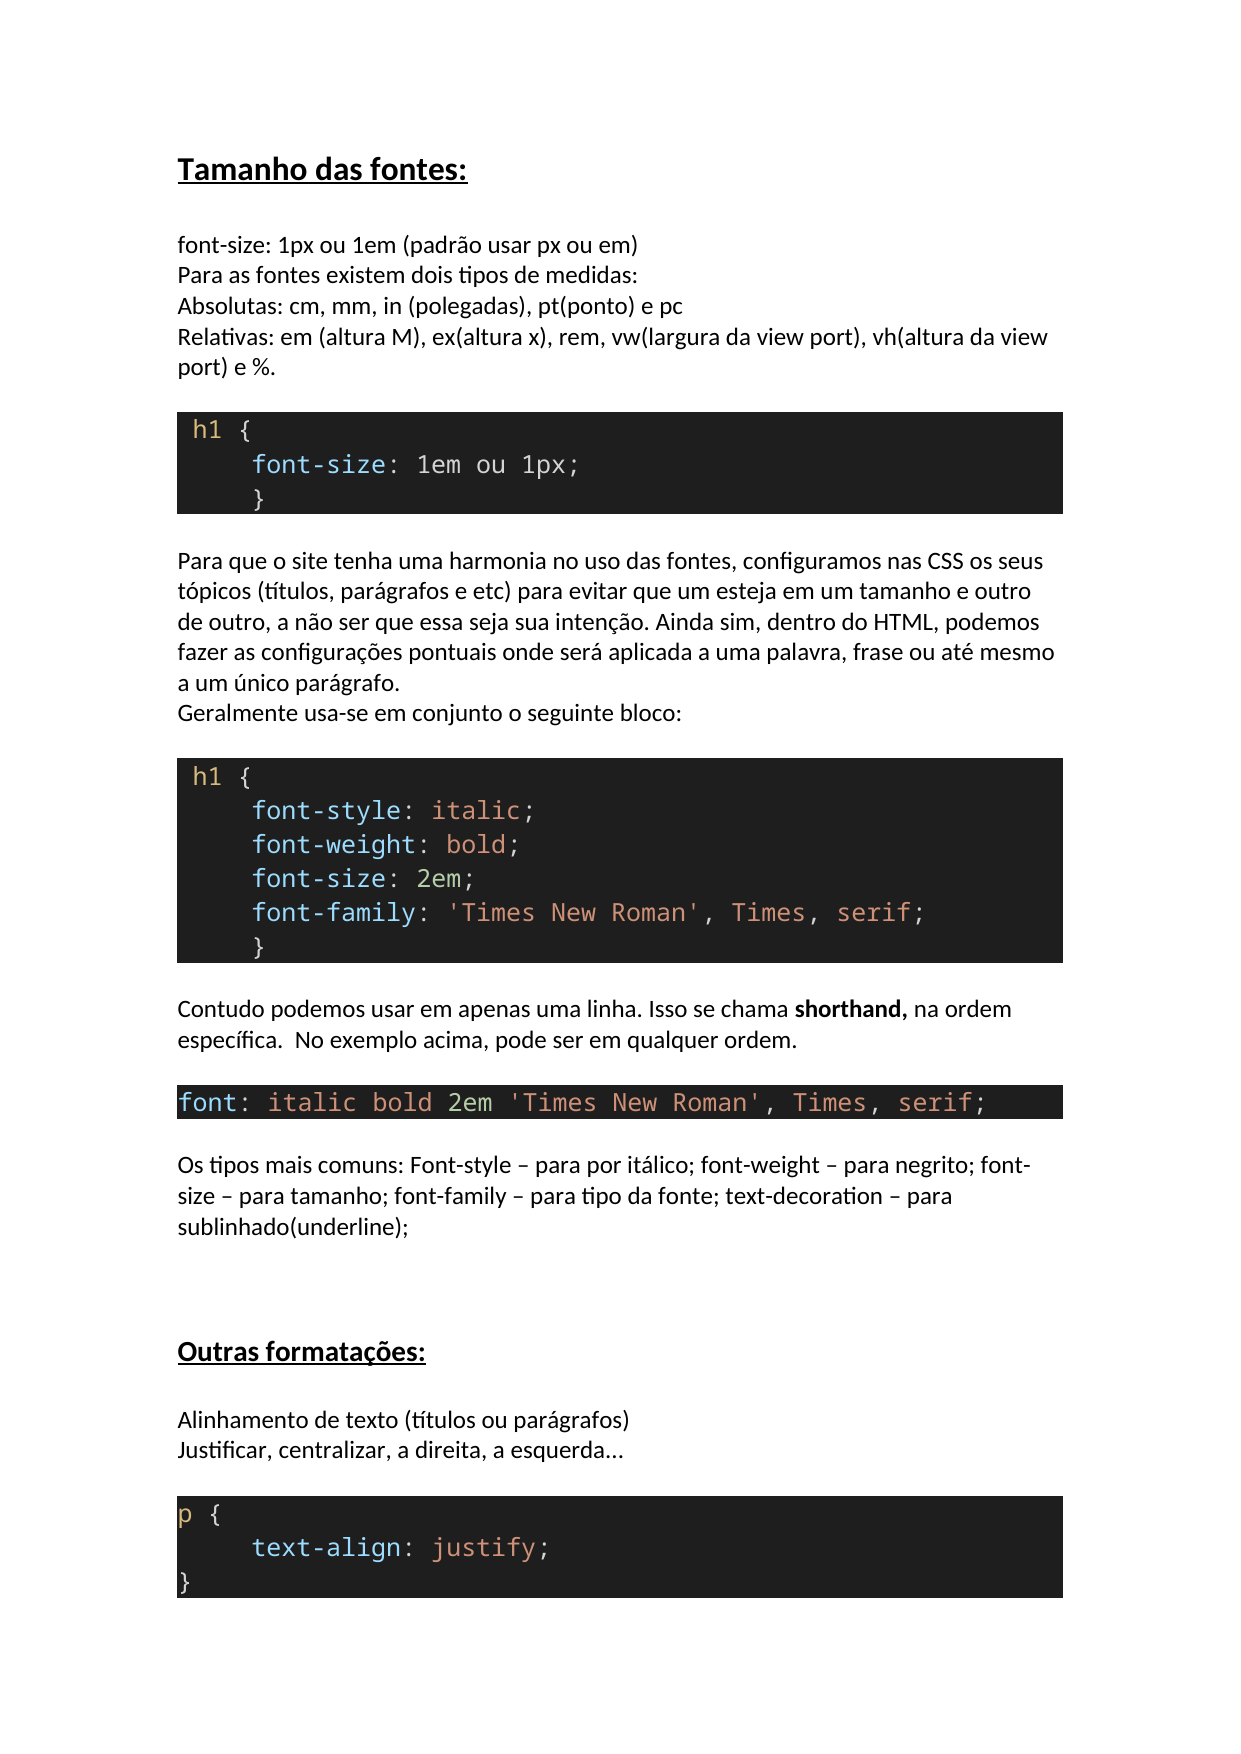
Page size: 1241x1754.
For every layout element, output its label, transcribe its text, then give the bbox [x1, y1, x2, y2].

text Absolutas: cm, mm, in (polegadas), pt(ponto) e pc [177, 290, 1063, 321]
text Os tipos mais comuns: Font-style – para por itálico; font-weight – para negrito; font-size – para tamanho; font-family – para tipo da fonte; text-decoration – para sublinhado(underline); [177, 1149, 1063, 1241]
text font-family: 'Times New Roman', Times, serif; [177, 895, 1063, 929]
text font-size: 1px ou 1em (padrão usar px ou em) [177, 229, 1063, 259]
text text-align: justify; [177, 1529, 1063, 1564]
text Geralmente usa-se em conjunto o seguinte bloco: [177, 697, 1063, 728]
text p { [177, 1496, 1063, 1529]
text } [177, 480, 1063, 514]
text Relativas: em (altura M), ex(altura x), rem, vw(largura da view port), vh(altura da view port) e %. [177, 321, 1063, 382]
text font-style: italic; [177, 793, 1063, 827]
text font-weight: bold; [177, 827, 1063, 861]
text Para as fontes existem dois tipos de medidas: [177, 259, 1063, 290]
text Justificar, centralizar, a direita, a esquerda... [177, 1434, 1063, 1465]
text Contudo podemos usar em apenas uma linha. Isso se chama shorthand, na ordem específica. No exemplo acima, pode ser em qualquer ordem. [177, 993, 1063, 1054]
text font-size: 2em; [177, 861, 1063, 895]
text Alinhamento de texto (títulos ou parágrafos) [177, 1404, 1063, 1434]
text Para que o site tenha uma harmonia no uso das fontes, configuramos nas CSS os seus tópicos (títulos, parágrafos e etc) para evitar que um esteja em um tamanho e outro de outro, a não ser que essa seja sua intenção. Ainda sim, dentro do HTML, podemos fazer as configurações pontuais onde será aplicada a uma palavra, frase ou até mesmo a um único parágrafo. [177, 545, 1063, 697]
text Tamanho das fontes: [177, 148, 1063, 188]
text Outras formatações: [177, 1333, 1063, 1368]
text } [177, 929, 1063, 963]
text h1 { [177, 758, 1063, 793]
text font: italic bold 2em 'Times New Roman', Times, serif; [177, 1085, 1063, 1119]
text h1 { [177, 412, 1063, 446]
text } [177, 1564, 1063, 1598]
text font-size: 1em ou 1px; [177, 446, 1063, 480]
